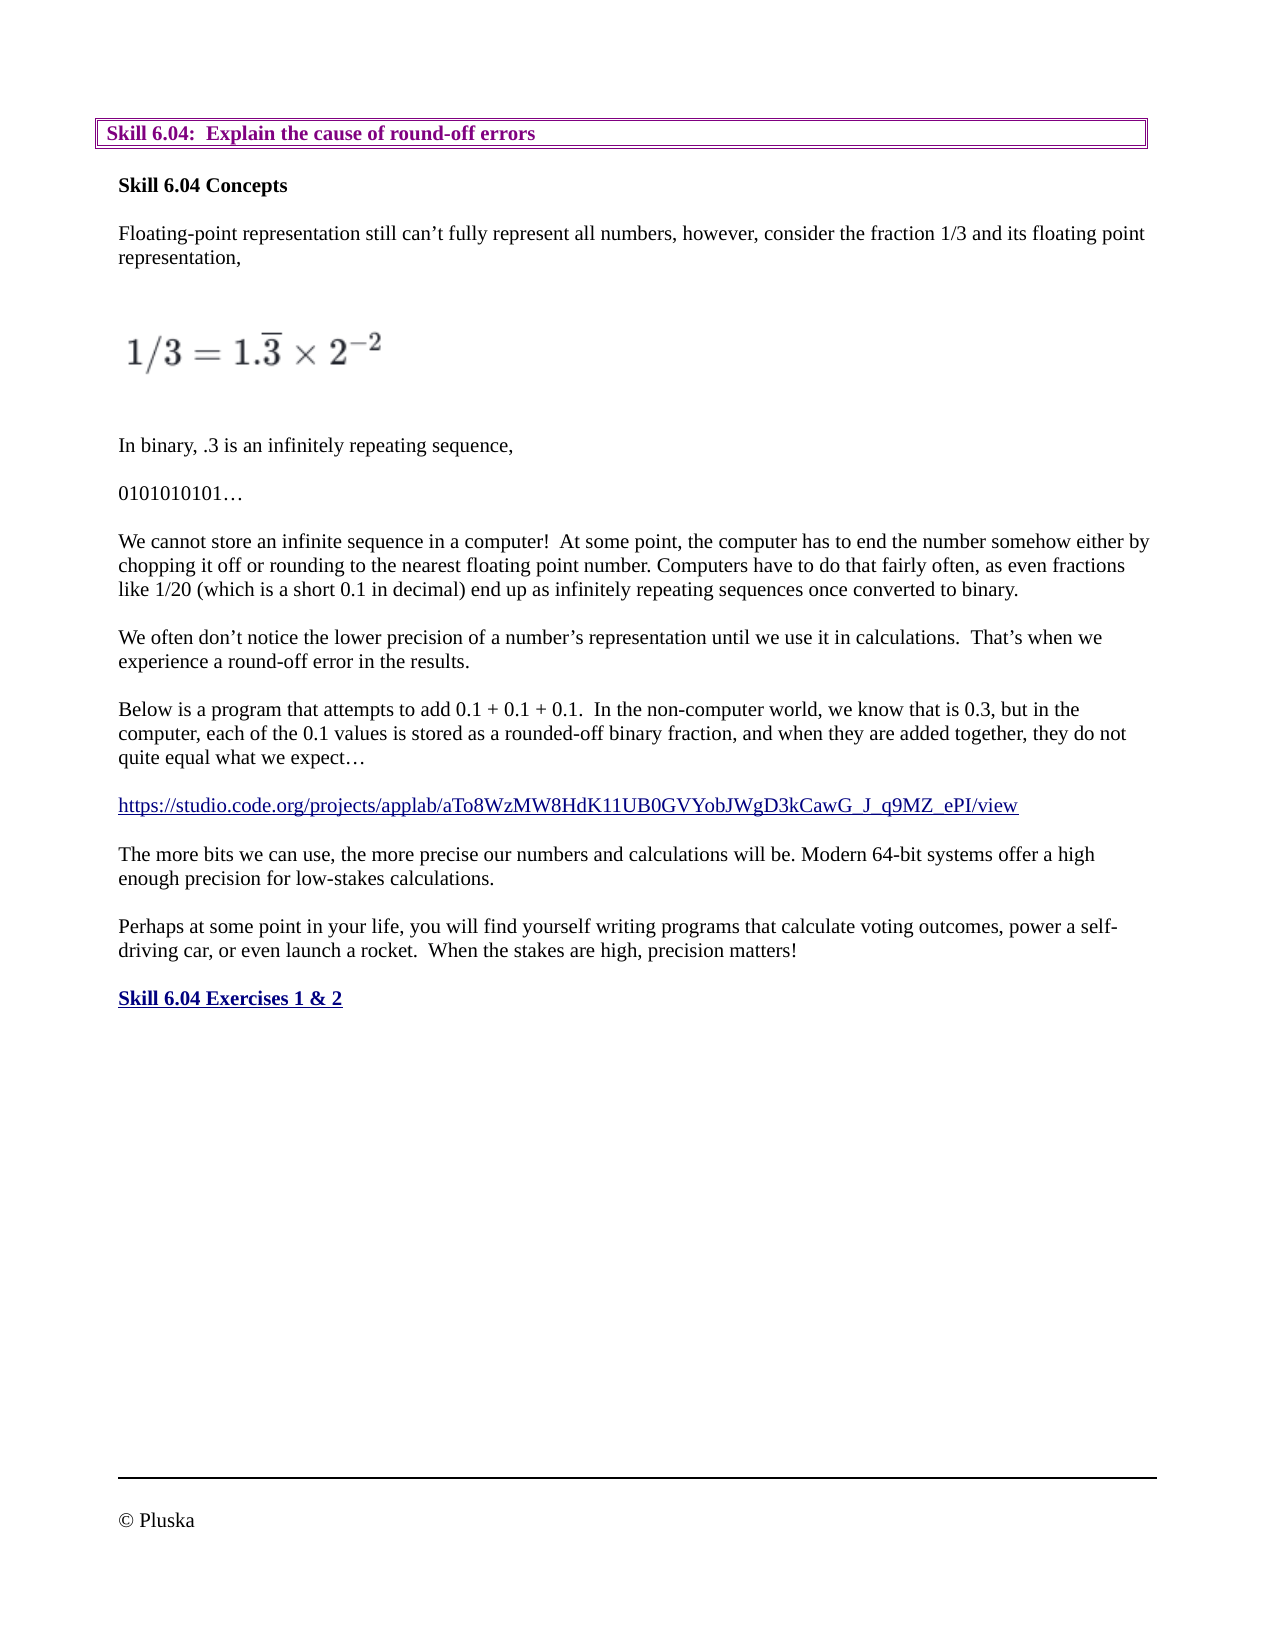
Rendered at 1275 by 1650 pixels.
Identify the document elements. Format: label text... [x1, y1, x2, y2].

text https://studio.code.org/projects/applab/aTo8WzMW8HdK11UB0GVYobJWgD3kCawG_J_q9MZ_ePI/view [118, 793, 1157, 817]
text Floating-point representation still can’t fully represent all numbers, however, consider the fraction 1/3 and its floating point representation, [118, 221, 1157, 269]
text Skill 6.04 Exercises 1 & 2 [118, 986, 1157, 1010]
text Perhaps at some point in your life, you will find yourself writing programs that calculate voting outcomes, power a self-driving car, or even launch a rocket. When the stakes are high, precision matters! [118, 914, 1157, 962]
text In binary, .3 is an infinitely repeating sequence, [118, 432, 1157, 457]
table_header Skill 6.04: Explain the cause of round-off errors [98, 121, 1145, 145]
picture [118, 292, 409, 409]
text Below is a program that attempts to add 0.1 + 0.1 + 0.1. In the non-computer world, we know that is 0.3, but in the computer, each of the 0.1 values is stored as a rounded-off binary fraction, and when they are added together, they do not quite equal what we expect… [118, 697, 1157, 769]
text We often don’t notice the lower precision of a number’s representation until we use it in calculations. That’s when we experience a round-off error in the results. [118, 625, 1157, 673]
text We cannot store an infinite sequence in a computer! At some point, the computer has to end the number somehow either by chopping it off or rounding to the nearest floating point number. Computers have to do that fairly often, as even fractions like 1/20 (which is a short 0.1 in decimal) end up as infinitely repeating sequences once converted to binary. [118, 529, 1157, 601]
text The more bits we can use, the more precise our numbers and calculations will be. Modern 64-bit systems offer a high enough precision for low-stakes calculations. [118, 842, 1157, 890]
text Skill 6.04 Concepts [118, 172, 1157, 197]
text 0101010101… [118, 481, 1157, 505]
